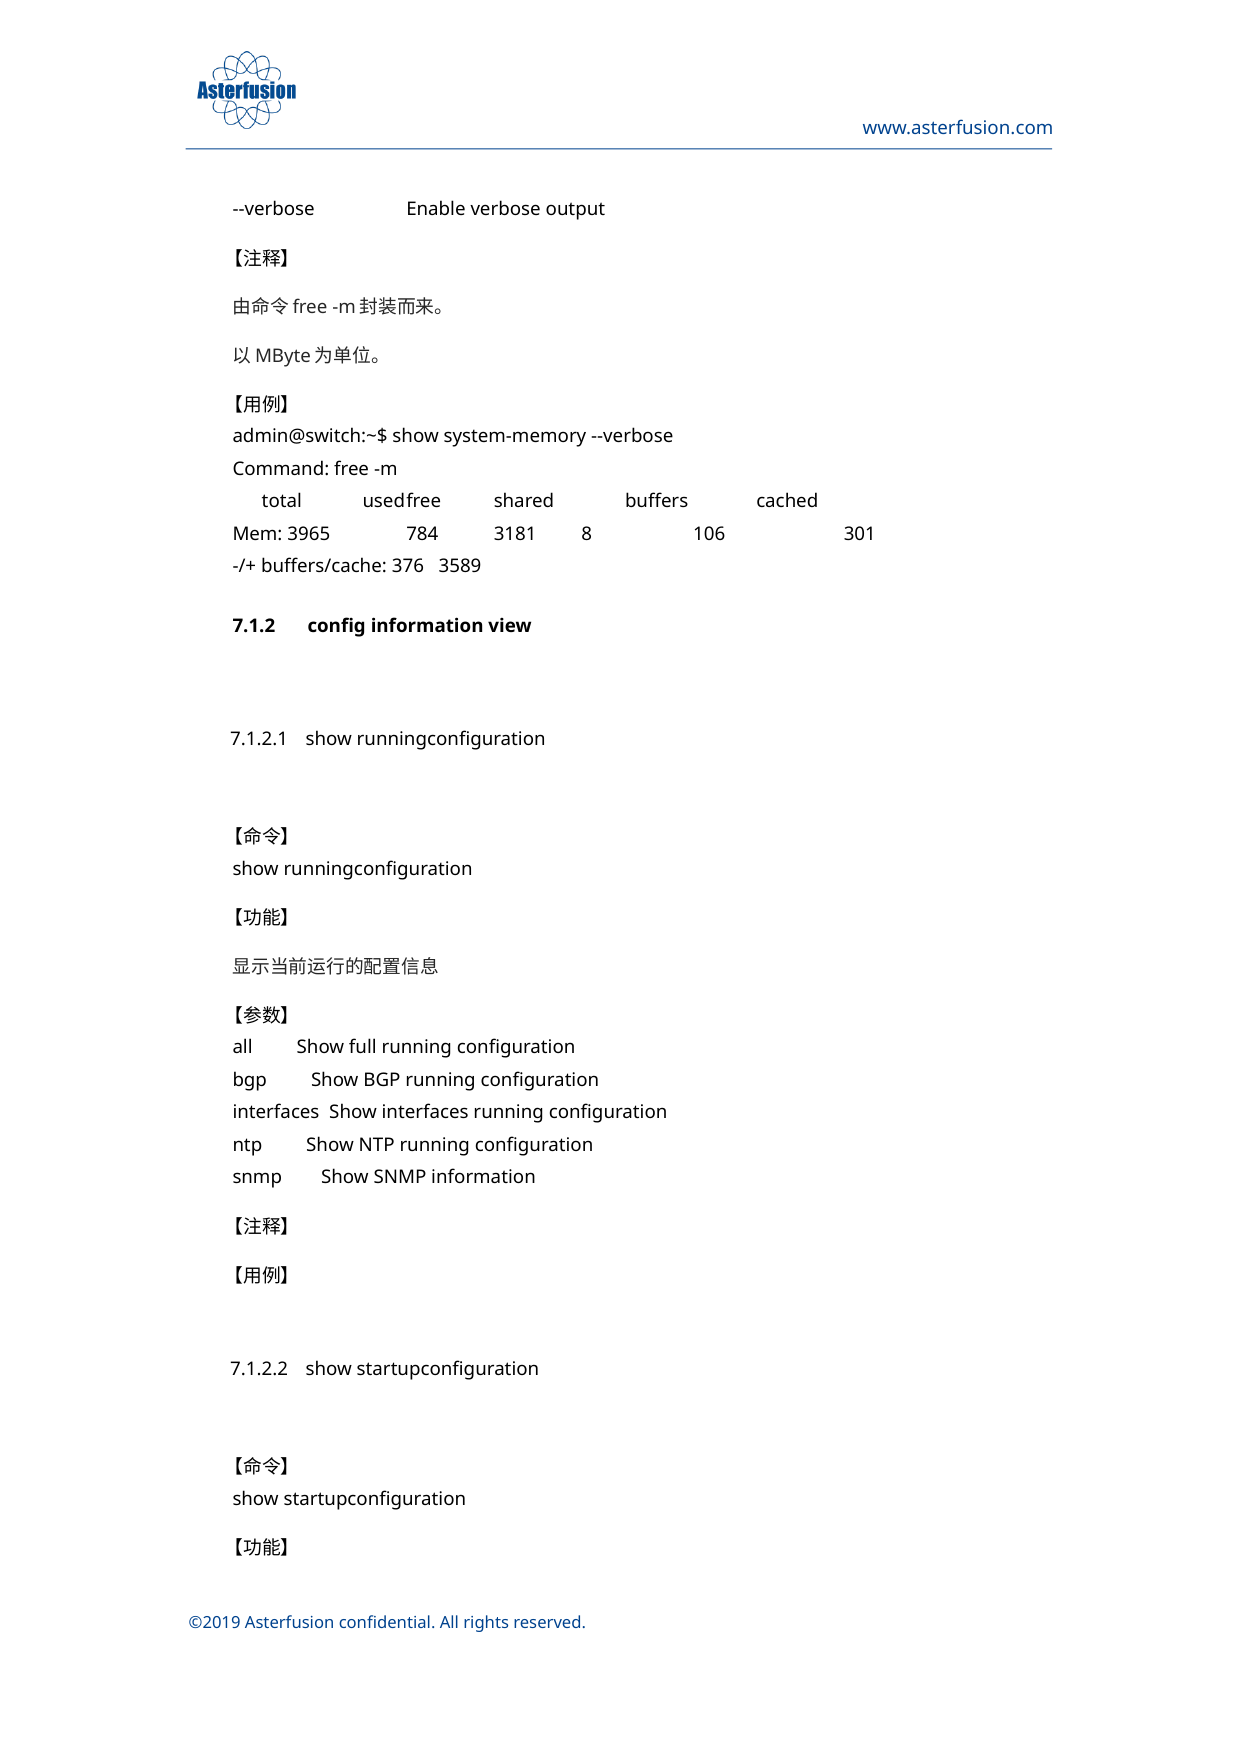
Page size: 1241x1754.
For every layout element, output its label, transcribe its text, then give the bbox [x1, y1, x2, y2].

text 【命令】 [224, 819, 1053, 851]
text admin@switch:~$ show system-memory --verbose [232, 419, 1053, 452]
text show runningconfiguration [232, 851, 1053, 884]
text Command: free -m [232, 452, 1053, 484]
text 【用例】 [224, 1258, 1053, 1290]
text 由命令free -m封装而来。 [232, 289, 1053, 322]
text 【命令】 [224, 1449, 1053, 1482]
subtitle config information view [232, 609, 1053, 641]
text 【注释】 [224, 241, 1053, 273]
text -/+ buffers/cache: 376 3589 [232, 549, 1053, 582]
text bgp Show BGP running configuration [232, 1063, 1053, 1095]
subtitle show runningconfiguration [230, 725, 1053, 750]
text 【注释】 [224, 1209, 1053, 1241]
text 以MByte为单位。 [232, 338, 1053, 371]
text Mem: 3965 784 3181 8 106 301 [232, 517, 1053, 549]
text ntp Show NTP running configuration [232, 1128, 1053, 1160]
text 显示当前运行的配置信息 [232, 949, 1053, 981]
picture [197, 51, 296, 129]
text total used free shared buffers cached [232, 484, 1053, 517]
text 【功能】 [224, 1530, 1053, 1563]
text --verbose Enable verbose output [232, 192, 1053, 224]
subtitle show startupconfiguration [230, 1355, 1053, 1381]
text show startupconfiguration [232, 1482, 1053, 1514]
text 【用例】 [224, 387, 1053, 419]
text 【功能】 [224, 900, 1053, 933]
text 【参数】 [224, 998, 1053, 1030]
text all Show full running configuration [232, 1030, 1053, 1063]
text snmp Show SNMP information [232, 1160, 1053, 1193]
text interfaces Show interfaces running configuration [232, 1095, 1053, 1128]
